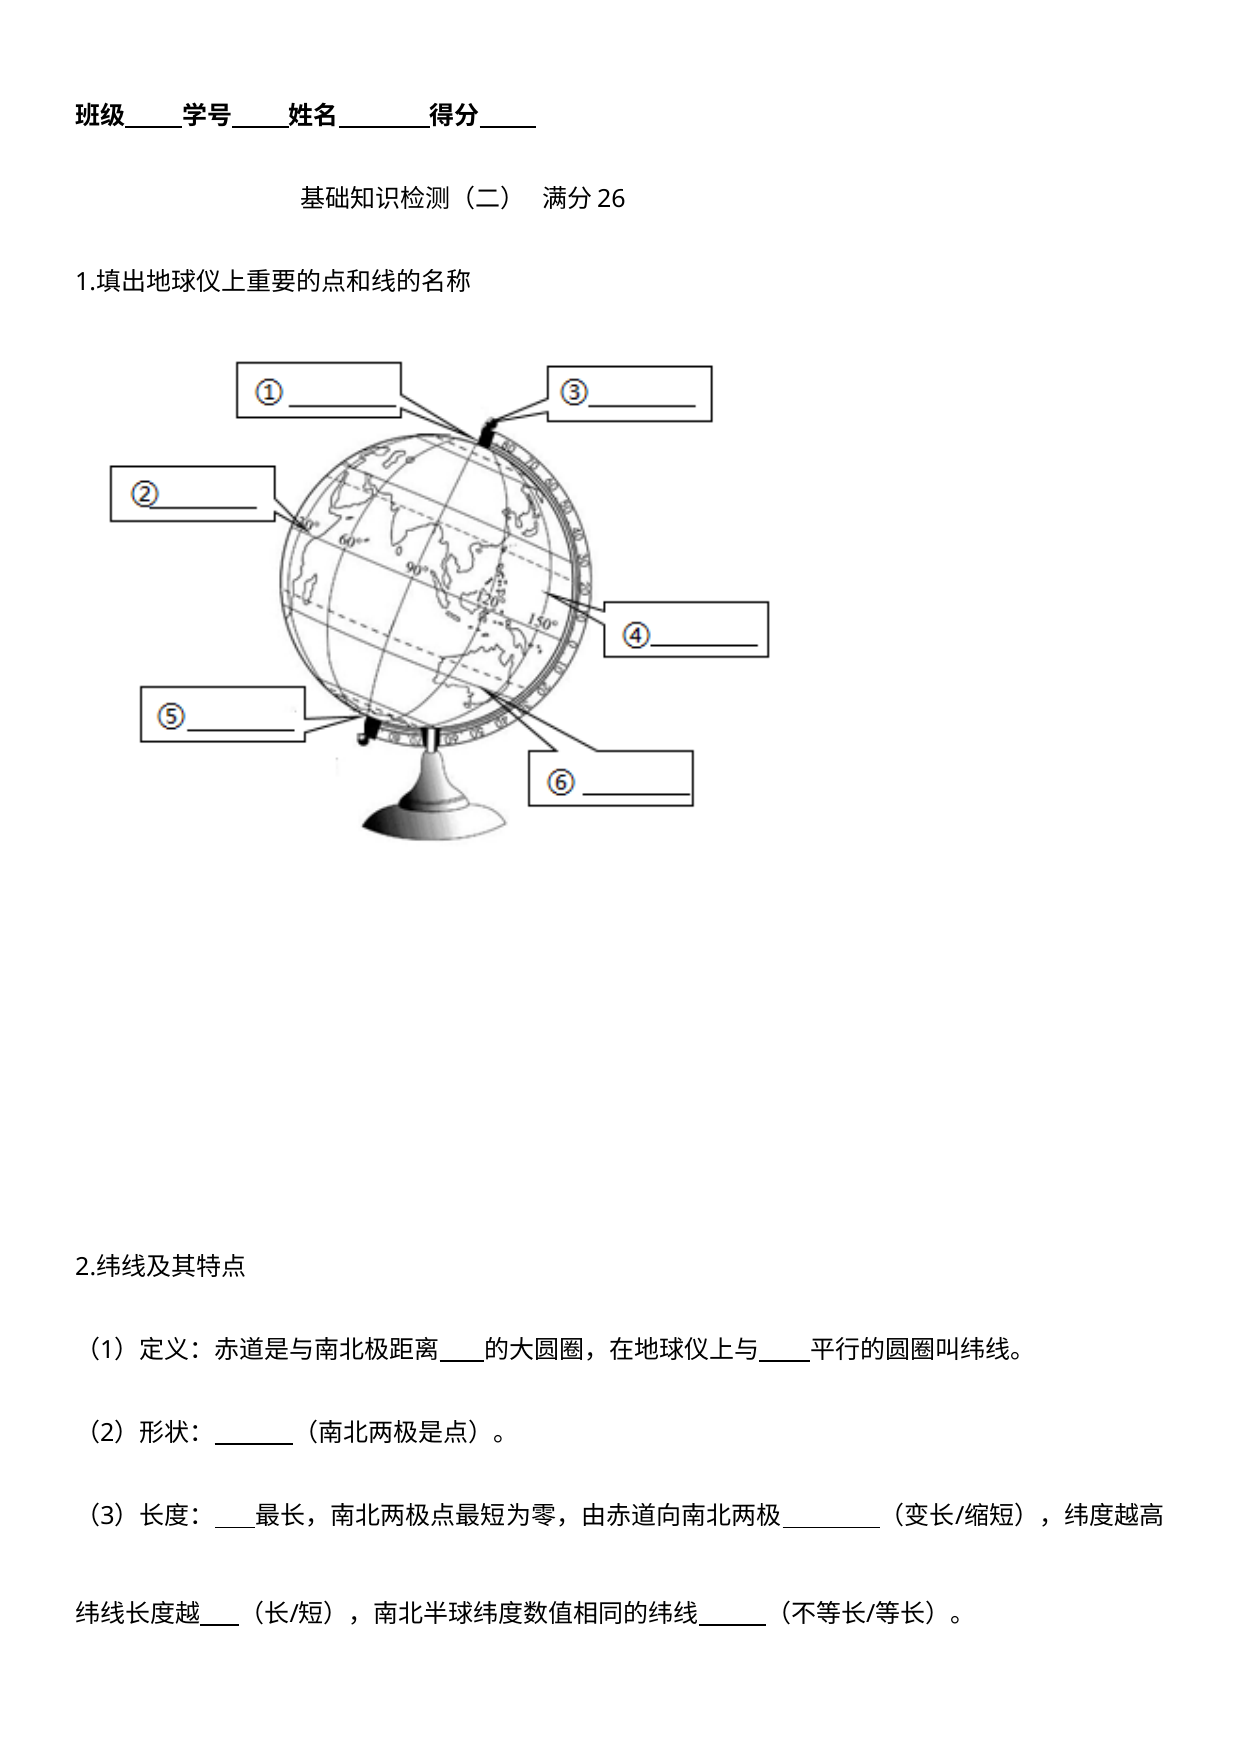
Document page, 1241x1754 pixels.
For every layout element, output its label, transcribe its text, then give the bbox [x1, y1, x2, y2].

text 2.纬线及其特点 [75, 1232, 1165, 1297]
text （3）长度： 最长，南北两极点最短为零，由赤道向南北两极 （变长/缩短），纬度越高纬线长度越 （长/短），南北半球纬度数值相同的纬线 （不等长/等长）。 [75, 1481, 1165, 1644]
text 基础知识检测（二） 满分26 [75, 164, 1165, 229]
picture [101, 351, 775, 854]
text 班级 学号 姓名 得分 [75, 81, 1165, 146]
text （2）形状： （南北两极是点）。 [75, 1398, 1165, 1463]
text （1）定义：赤道是与南北极距离 的大圆圈，在地球仪上与 平行的圆圈叫纬线。 [75, 1315, 1165, 1380]
text 1.填出地球仪上重要的点和线的名称 [75, 247, 1165, 312]
